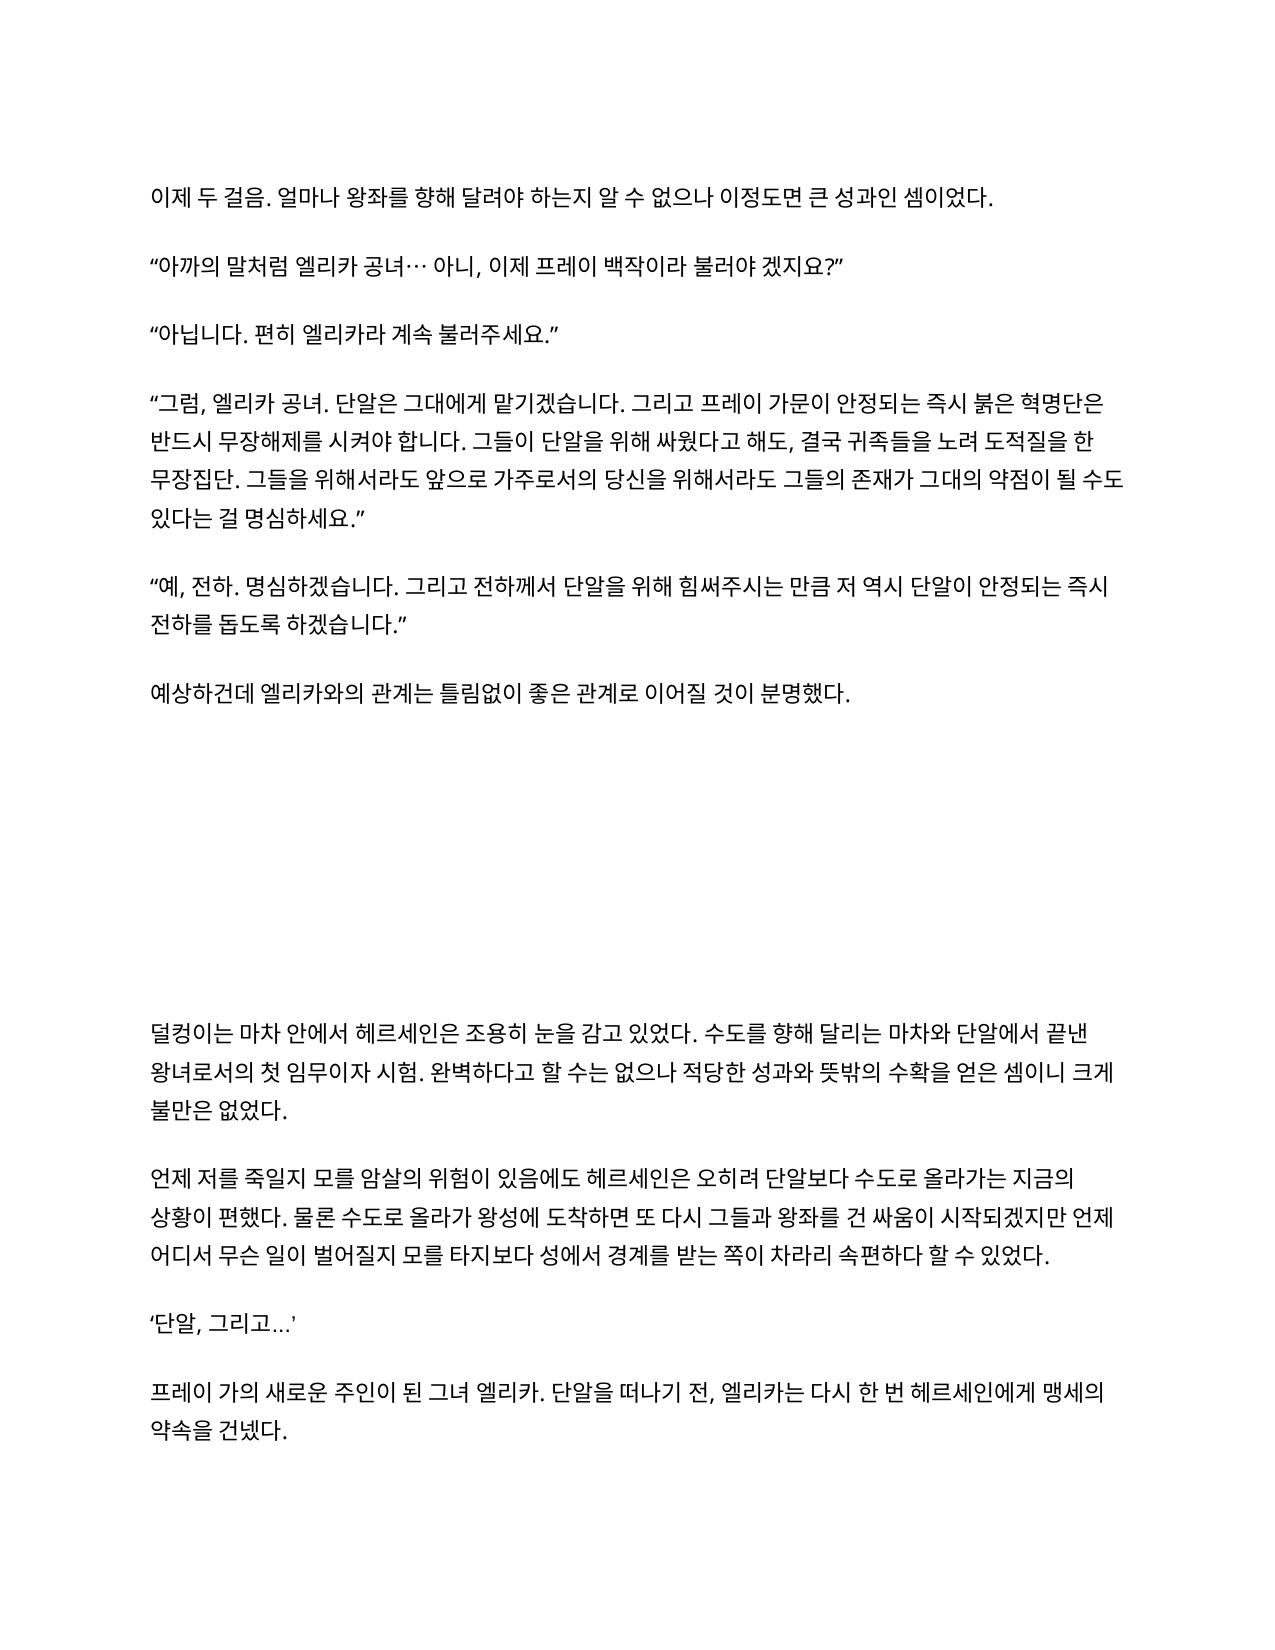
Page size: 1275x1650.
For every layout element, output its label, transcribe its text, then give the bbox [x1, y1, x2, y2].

text 언제 저를 죽일지 모를 암살의 위험이 있음에도 헤르세인은 오히려 단알보다 수도로 올라가는 지금의 상황이 편했다. 물론 수도로 올라가 왕성에 도착하면 또 다시 그들과 왕좌를 건 싸움이 시작되겠지만 언제 어디서 무슨 일이 벌어질지 모를 타지보다 성에서 경계를 받는 쪽이 차라리 속편하다 할 수 있었다. [150, 1161, 1125, 1271]
text “아까의 말처럼 엘리카 공녀… 아니, 이제 프레이 백작이라 불러야 겠지요?” [150, 249, 1125, 282]
text 예상하건데 엘리카와의 관계는 틀림없이 좋은 관계로 이어질 것이 분명했다. [150, 676, 1125, 709]
text ‘단알, 그리고...’ [150, 1306, 1125, 1339]
text “아닙니다. 편히 엘리카라 계속 불러주세요.” [150, 317, 1125, 351]
text “그럼, 엘리카 공녀. 단알은 그대에게 맡기겠습니다. 그리고 프레이 가문이 안정되는 즉시 붉은 혁명단은 반드시 무장해제를 시켜야 합니다. 그들이 단알을 위해 싸웠다고 해도, 결국 귀족들을 노려 도적질을 한 무장집단. 그들을 위해서라도 앞으로 가주로서의 당신을 위해서라도 그들의 존재가 그대의 약점이 될 수도 있다는 걸 명심하세요.” [150, 386, 1125, 534]
text 이제 두 걸음. 얼마나 왕좌를 향해 달려야 하는지 알 수 없으나 이정도면 큰 성과인 셈이었다. [150, 180, 1125, 213]
text “예, 전하. 명심하겠습니다. 그리고 전하께서 단알을 위해 힘써주시는 만큼 저 역시 단알이 안정되는 즉시 전하를 돕도록 하겠습니다.” [150, 569, 1125, 641]
text 프레이 가의 새로운 주인이 된 그녀 엘리카. 단알을 떠나기 전, 엘리카는 다시 한 번 헤르세인에게 맹세의 약속을 건넸다. [150, 1375, 1125, 1446]
text 덜컹이는 마차 안에서 헤르세인은 조용히 눈을 감고 있었다. 수도를 향해 달리는 마차와 단알에서 끝낸 왕녀로서의 첫 임무이자 시험. 완벽하다고 할 수는 없으나 적당한 성과와 뜻밖의 수확을 얻은 셈이니 크게 불만은 없었다. [150, 1016, 1125, 1126]
